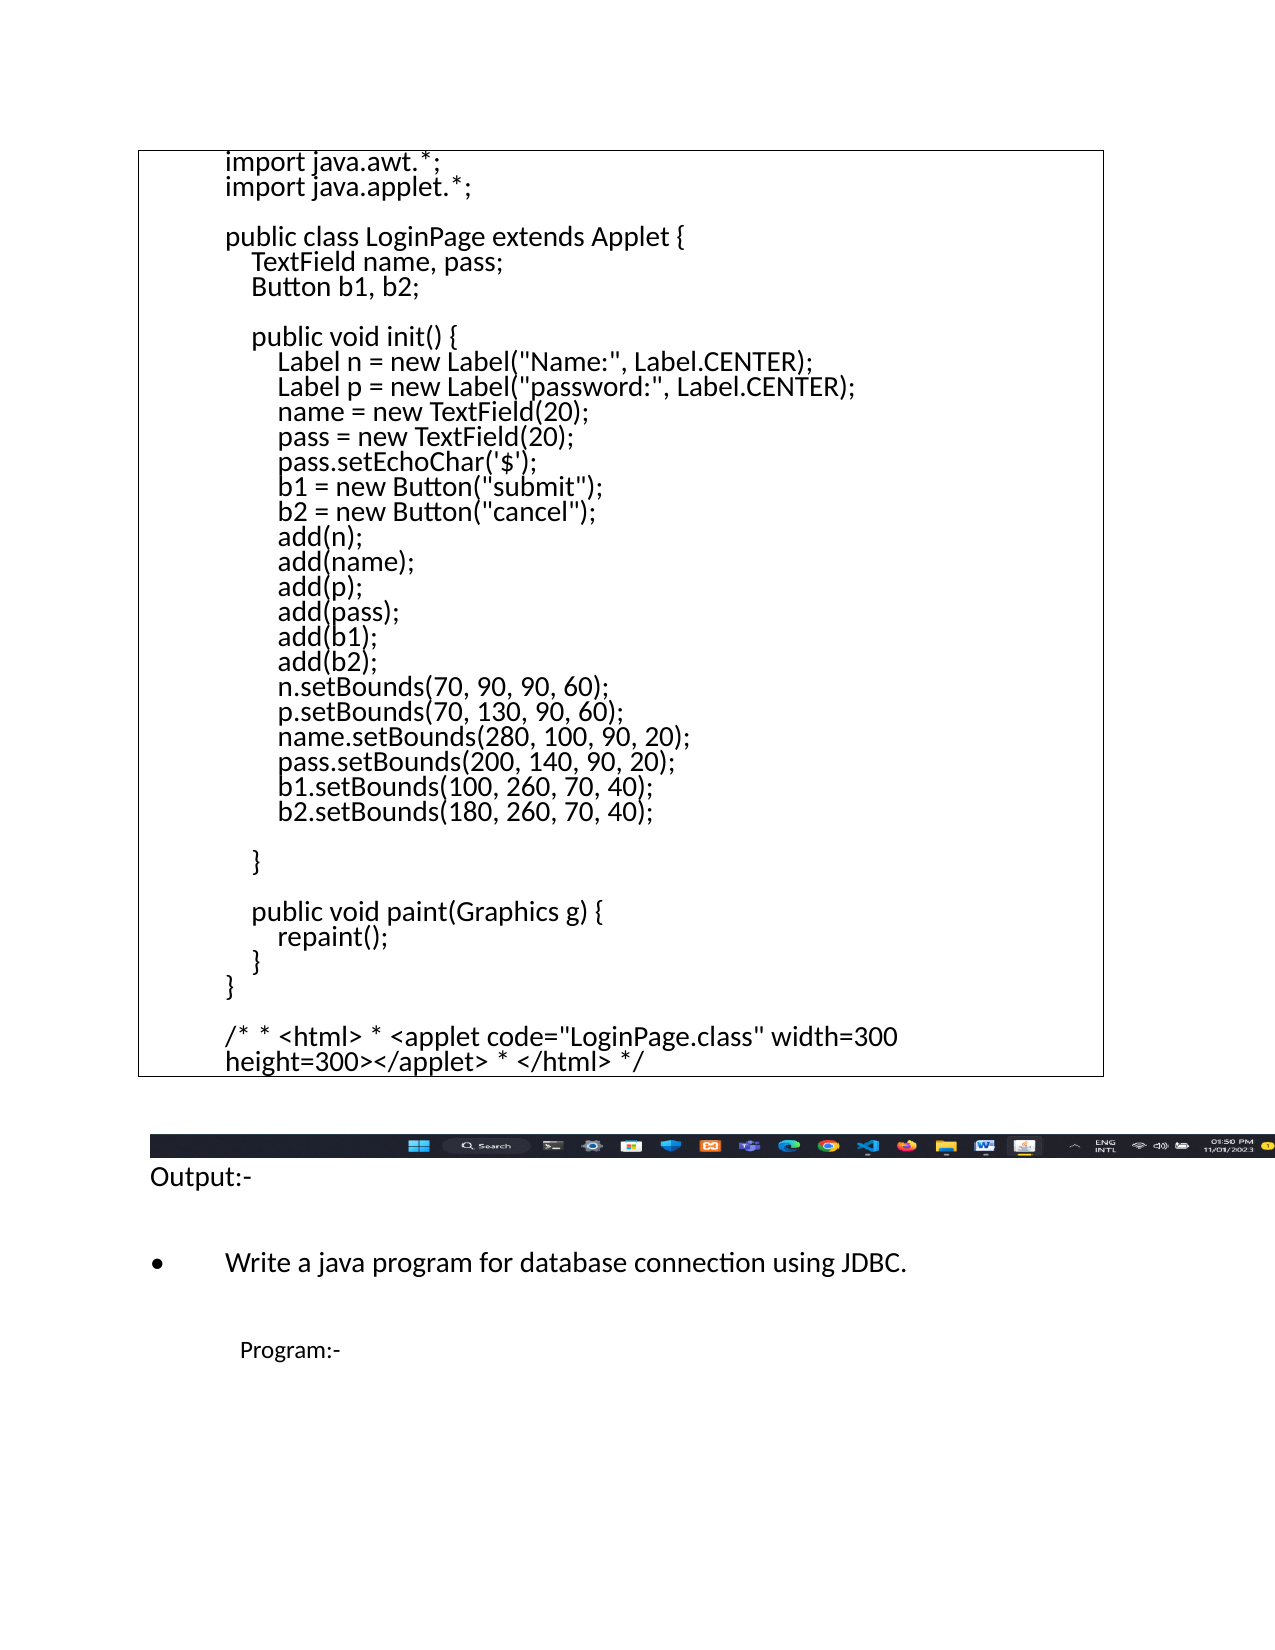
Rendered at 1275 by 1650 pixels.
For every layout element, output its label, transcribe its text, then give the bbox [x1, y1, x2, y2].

list Write a java program for database connection using JDBC. [150, 1249, 1125, 1278]
table_header import java.awt.*; import java.applet.*; public class LoginPage extends Applet { TextField name, pass; Button b1, b2; public void init() { Label n = new Label("Name:", Label.CENTER); Label p = new Label("password:", Label.CENTER); name = new TextField(20); pass = new TextField(20); pass.setEchoChar('$'); b1 = new Button("submit"); b2 = new Button("cancel"); add(n); add(name); add(p); add(pass); add(b1); add(b2); n.setBounds(70, 90, 90, 60); p.setBounds(70, 130, 90, 60); name.setBounds(280, 100, 90, 20); pass.setBounds(200, 140, 90, 20); b1.setBounds(100, 260, 70, 40); b2.setBounds(180, 260, 70, 40); } public void paint(Graphics g) { repaint(); } } /* * <html> * <applet code="LoginPage.class" width=300 height=300></applet> * </html> */ [139, 151, 1103, 1076]
text Output:- [150, 1158, 1125, 1192]
text Program:- [240, 1336, 1125, 1364]
